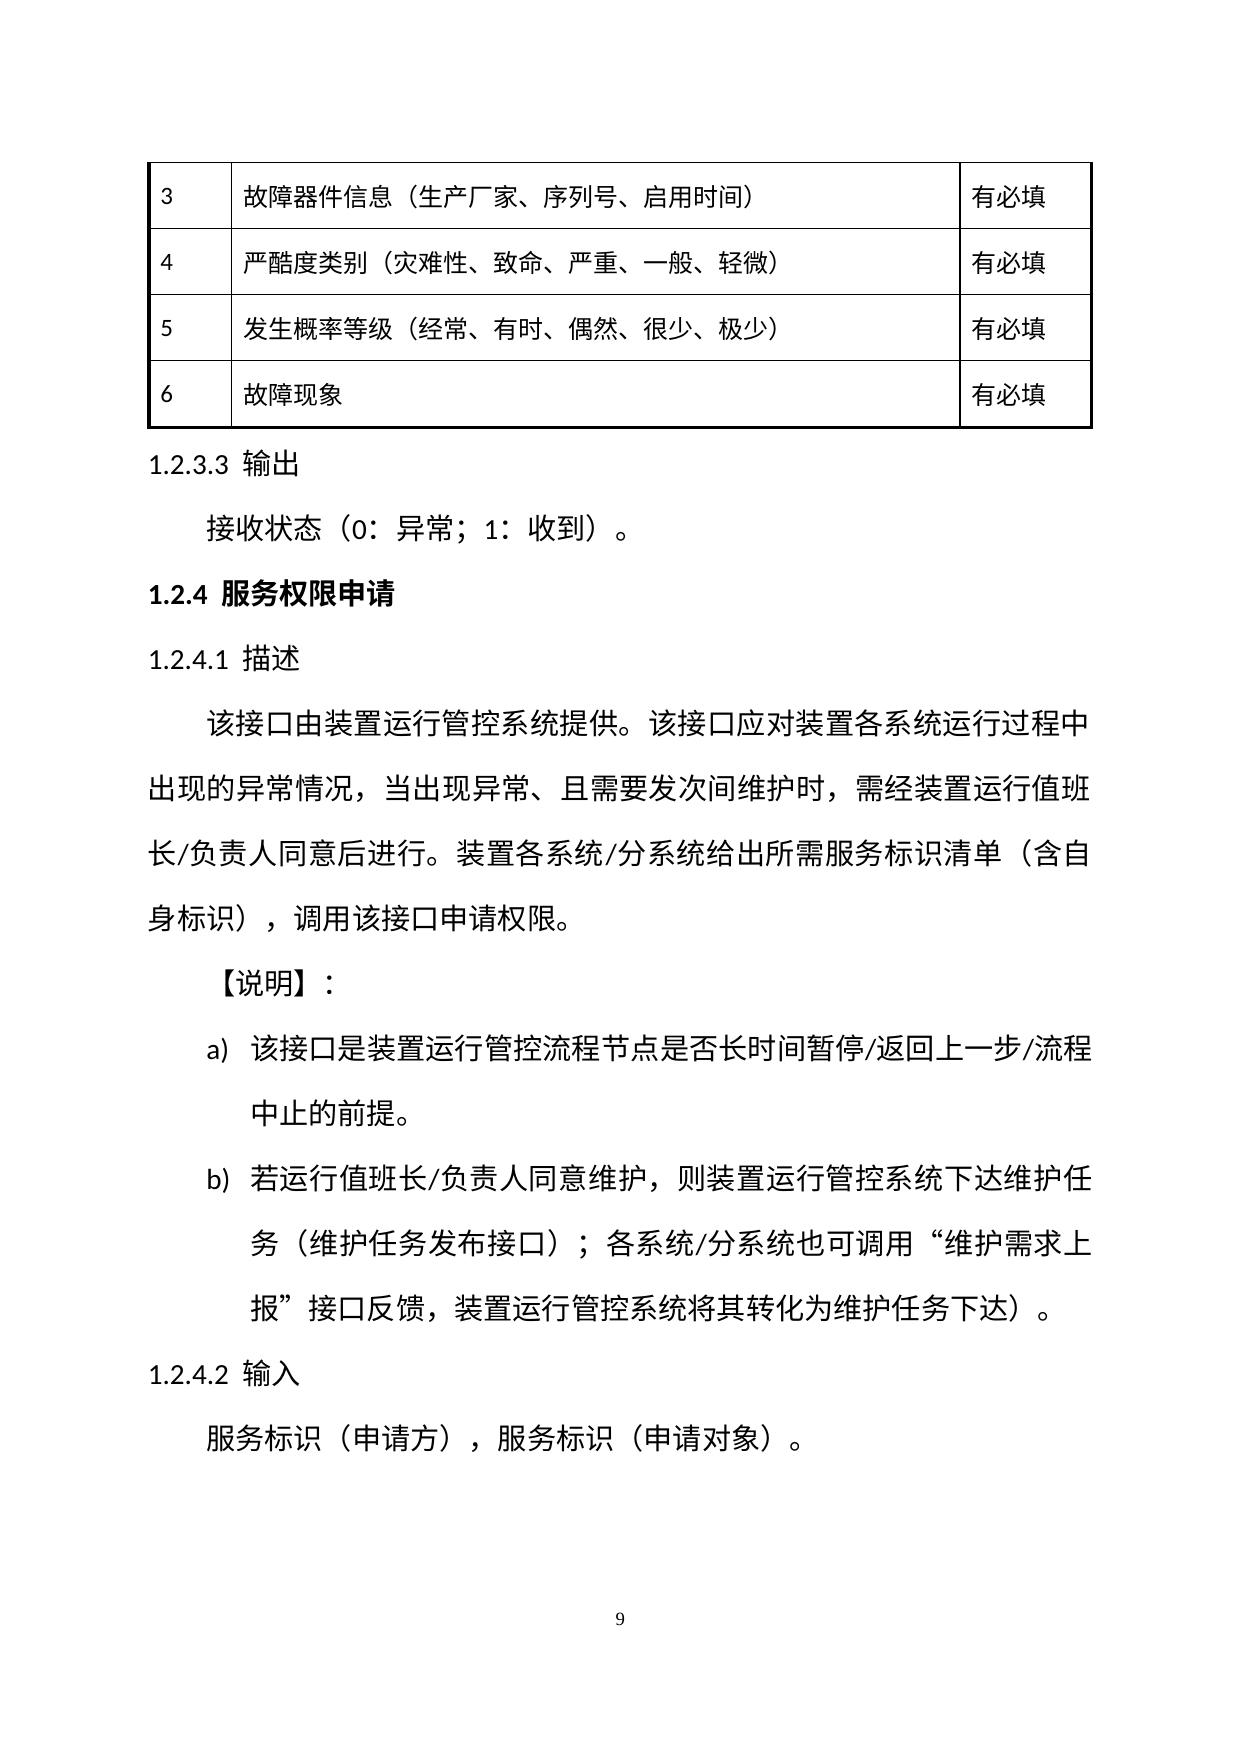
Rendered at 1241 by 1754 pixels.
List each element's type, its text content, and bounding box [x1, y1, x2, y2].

text 输入 [148, 1339, 1092, 1404]
table_cell 严酷度类别（灾难性、致命、严重、一般、轻微） [232, 229, 959, 294]
table_cell 有必填 [961, 229, 1090, 294]
list 若运行值班长/负责人同意维护，则装置运行管控系统下达维护任务（维护任务发布接口）；各系统/分系统也可调用“维护需求上报”接口反馈，装置运行管控系统将其转化为维护任务下达）。 [206, 1144, 1092, 1339]
text 接收状态（0：异常；1：收到）。 [148, 494, 1092, 559]
list 该接口是装置运行管控流程节点是否长时间暂停/返回上一步/流程中止的前提。 [206, 1014, 1092, 1144]
table_cell 有必填 [961, 361, 1090, 426]
text 输出 [148, 429, 1092, 494]
text 服务权限申请 [148, 559, 1092, 624]
table_cell 故障器件信息（生产厂家、序列号、启用时间） [232, 163, 959, 228]
text 【说明】： [148, 949, 1092, 1014]
table_cell 发生概率等级（经常、有时、偶然、很少、极少） [232, 295, 959, 360]
table_cell 有必填 [961, 163, 1090, 228]
text 服务标识（申请方），服务标识（申请对象）。 [148, 1404, 1092, 1469]
table_cell 4 [151, 229, 231, 294]
table_cell 5 [151, 295, 231, 360]
text 该接口由装置运行管控系统提供。该接口应对装置各系统运行过程中出现的异常情况，当出现异常、且需要发次间维护时，需经装置运行值班长/负责人同意后进行。装置各系统/分系统给出所需服务标识清单（含自身标识），调用该接口申请权限。 [148, 689, 1092, 949]
table_cell 有必填 [961, 295, 1090, 360]
table_cell 6 [151, 361, 231, 426]
table_cell 故障现象 [232, 361, 959, 426]
table_cell 3 [151, 163, 231, 228]
text 描述 [148, 624, 1092, 689]
